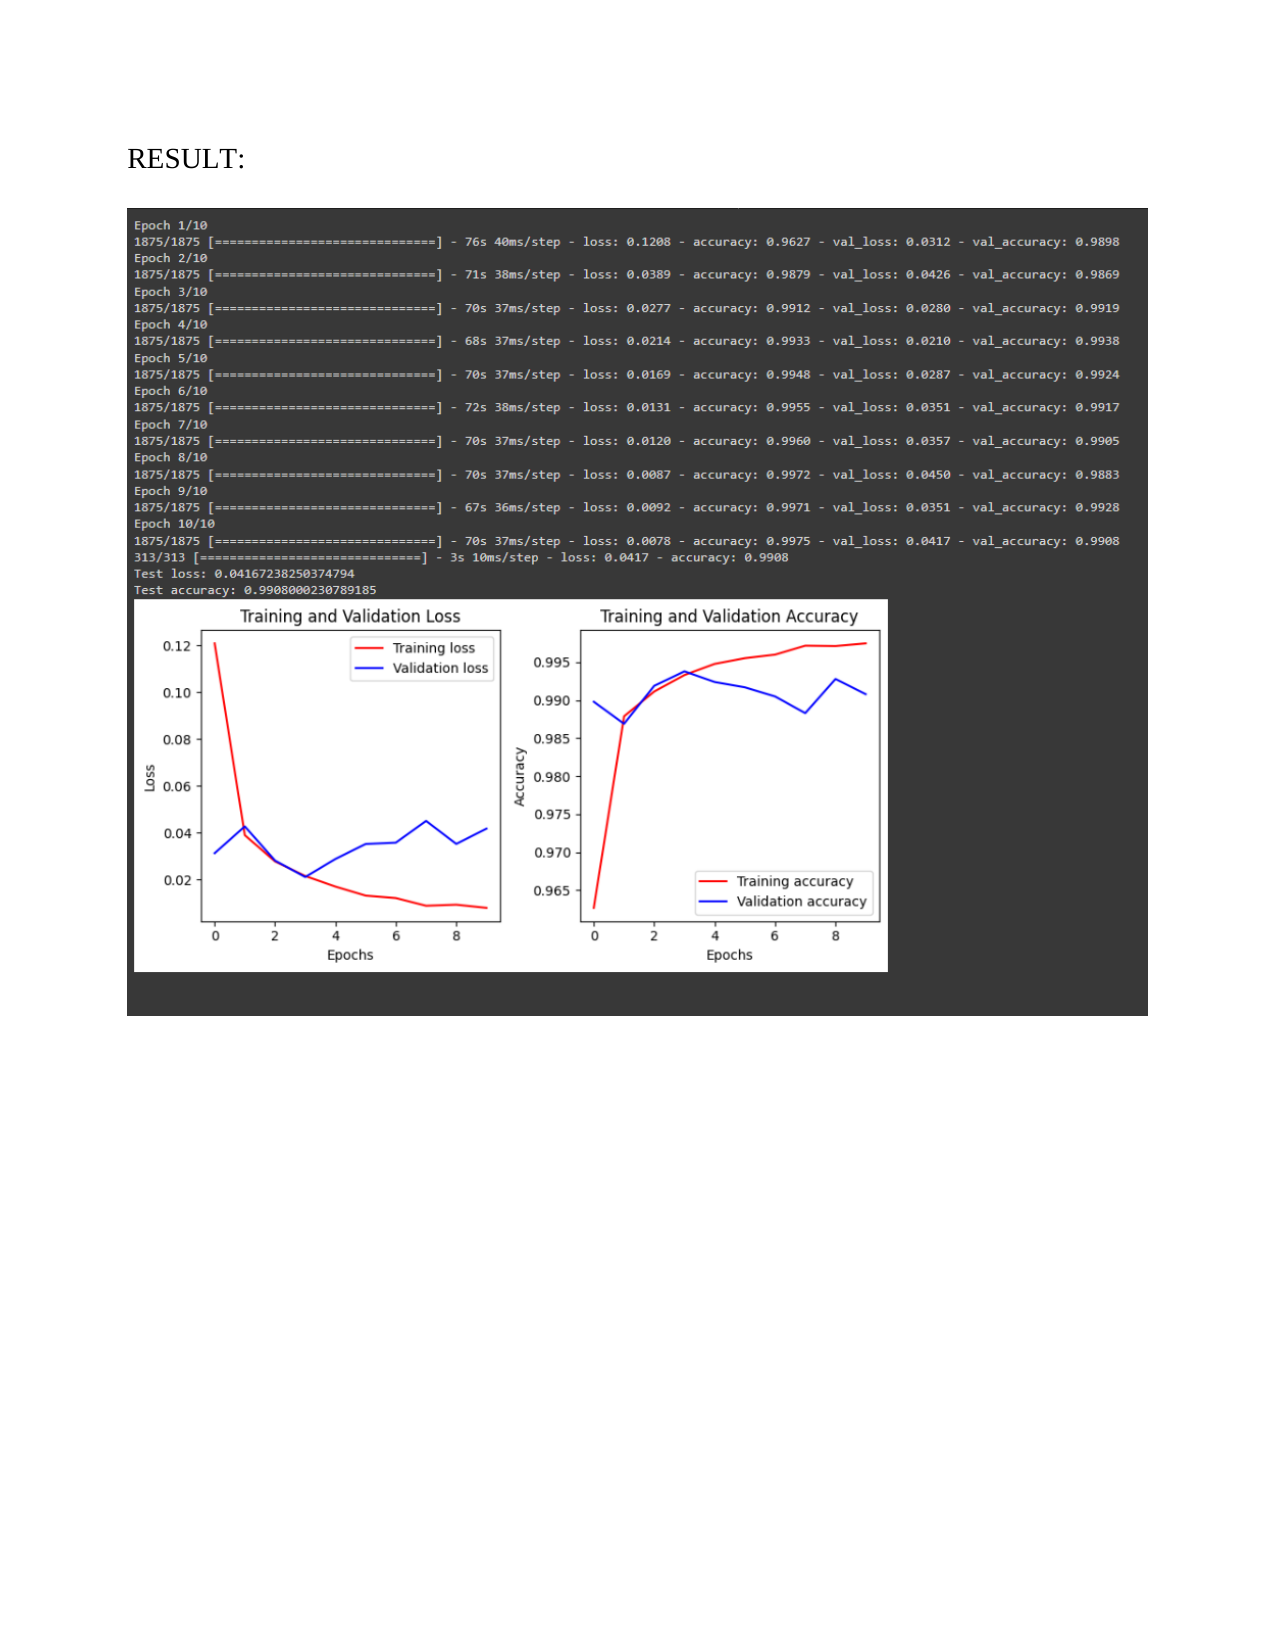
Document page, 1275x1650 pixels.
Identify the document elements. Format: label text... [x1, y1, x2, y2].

text RESULT: [127, 142, 1138, 175]
picture [127, 208, 1148, 1016]
